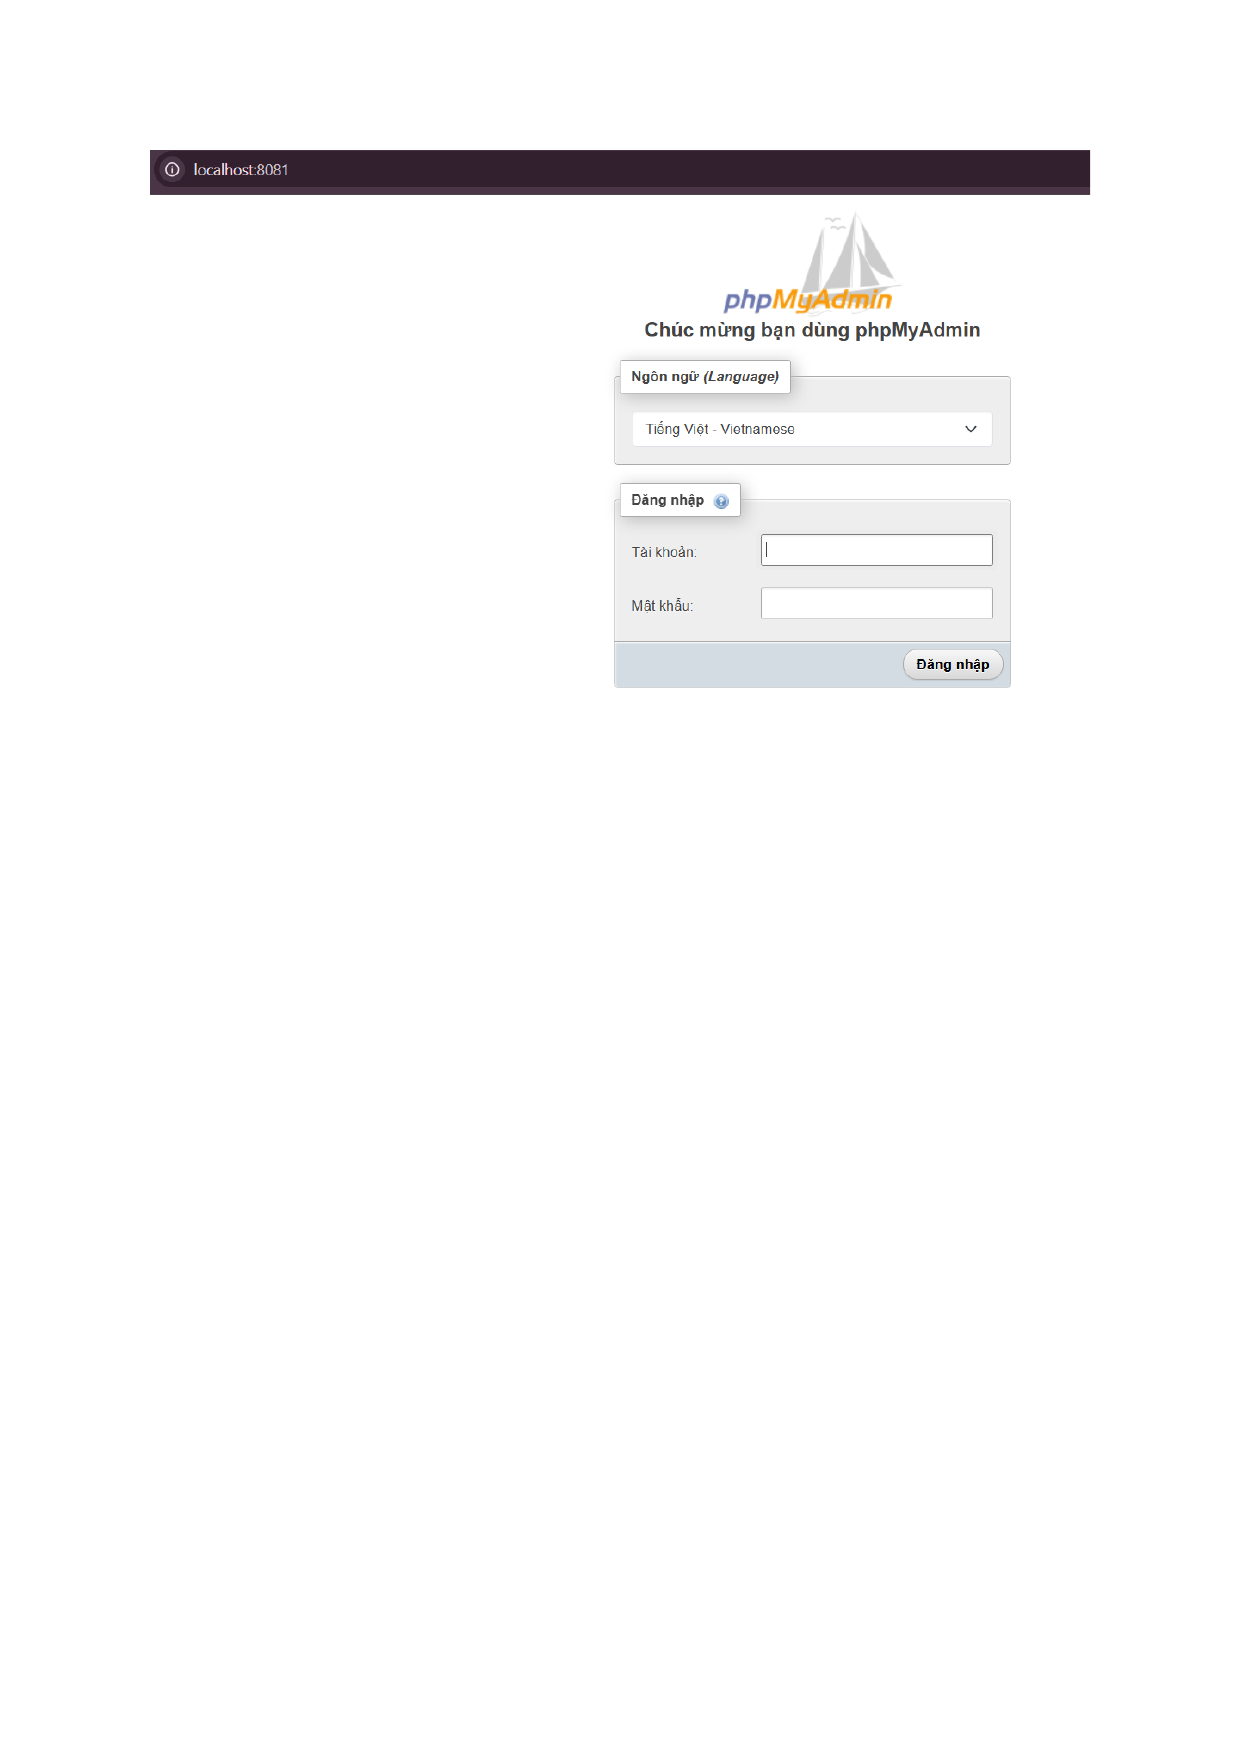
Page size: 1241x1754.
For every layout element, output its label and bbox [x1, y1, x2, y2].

picture [150, 150, 1091, 700]
